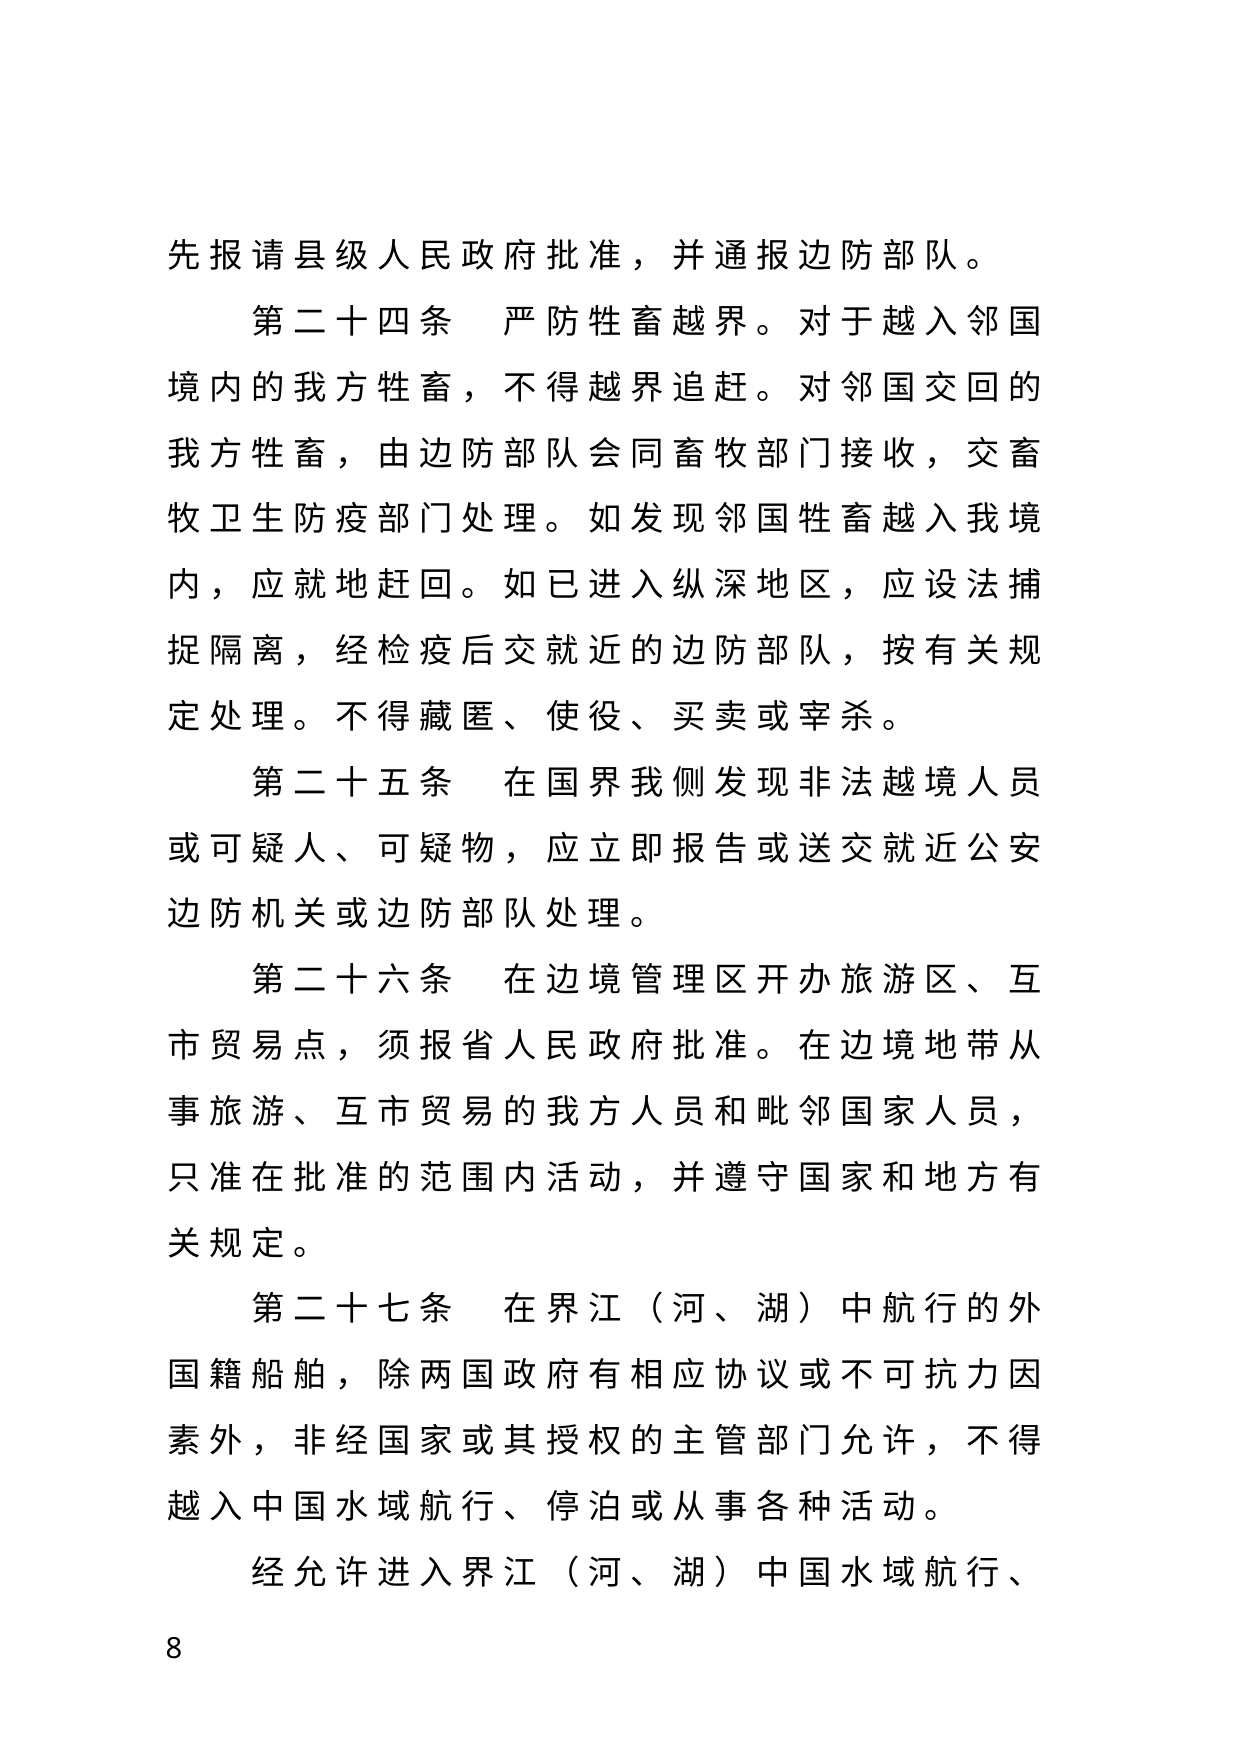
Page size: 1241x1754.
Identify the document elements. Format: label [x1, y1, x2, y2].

text [167, 220, 1051, 1602]
